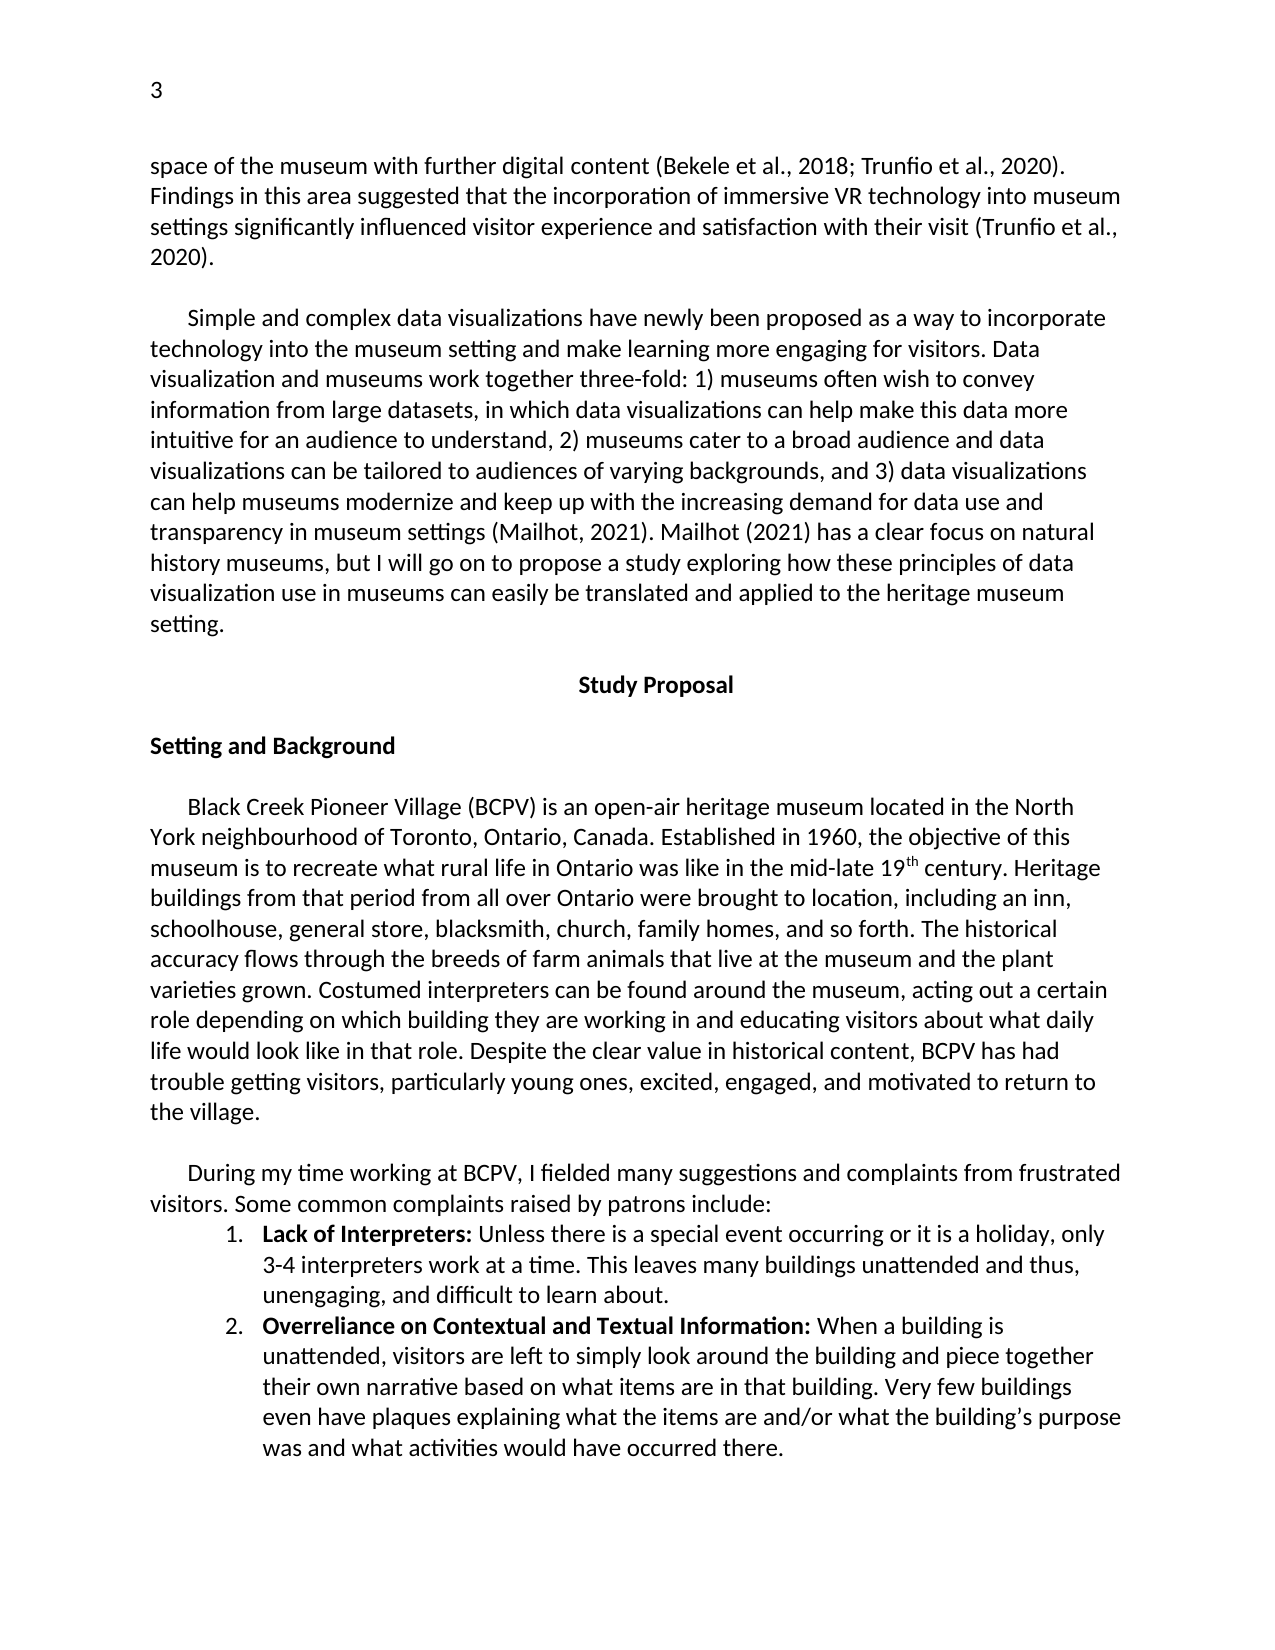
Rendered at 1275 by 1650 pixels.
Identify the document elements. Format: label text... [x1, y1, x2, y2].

text Setting and Background [150, 730, 1125, 760]
text Black Creek Pioneer Village (BCPV) is an open-air heritage museum located in the North York neighbourhood of Toronto, Ontario, Canada. Established in 1960, the objective of this museum is to recreate what rural life in Ontario was like in the mid-late 19th century. Heritage buildings from that period from all over Ontario were brought to location, including an inn, schoolhouse, general store, blacksmith, church, family homes, and so forth. The historical accuracy flows through the breeds of farm animals that live at the museum and the plant varieties grown. Costumed interpreters can be found around the museum, acting out a certain role depending on which building they are working in and educating visitors about what daily life would look like in that role. Despite the clear value in historical content, BCPV has had trouble getting visitors, particularly young ones, excited, engaged, and motivated to return to the village. [150, 791, 1125, 1127]
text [150, 150, 1125, 272]
text During my time working at BCPV, I fielded many suggestions and complaints from frustrated visitors. Some common complaints raised by patrons include: [150, 1157, 1125, 1218]
list Lack of Interpreters: Unless there is a special event occurring or it is a holiday, only 3-4 interpreters work at a time. This leaves many buildings unattended and thus, unengaging, and difficult to learn about. [225, 1218, 1125, 1310]
text Study Proposal [150, 669, 1125, 699]
text Simple and complex data visualizations have newly been proposed as a way to incorporate technology into the museum setting and make learning more engaging for visitors. Data visualization and museums work together three-fold: 1) museums often wish to convey information from large datasets, in which data visualizations can help make this data more intuitive for an audience to understand, 2) museums cater to a broad audience and data visualizations can be tailored to audiences of varying backgrounds, and 3) data visualizations can help museums modernize and keep up with the increasing demand for data use and transparency in museum settings (Mailhot, 2021). Mailhot (2021) has a clear focus on natural history museums, but I will go on to propose a study exploring how these principles of data visualization use in museums can easily be translated and applied to the heritage museum setting. [150, 303, 1125, 638]
list Overreliance on Contextual and Textual Information: When a building is unattended, visitors are left to simply look around the building and piece together their own narrative based on what items are in that building. Very few buildings even have plaques explaining what the items are and/or what the building’s purpose was and what activities would have occurred there. [225, 1310, 1125, 1462]
